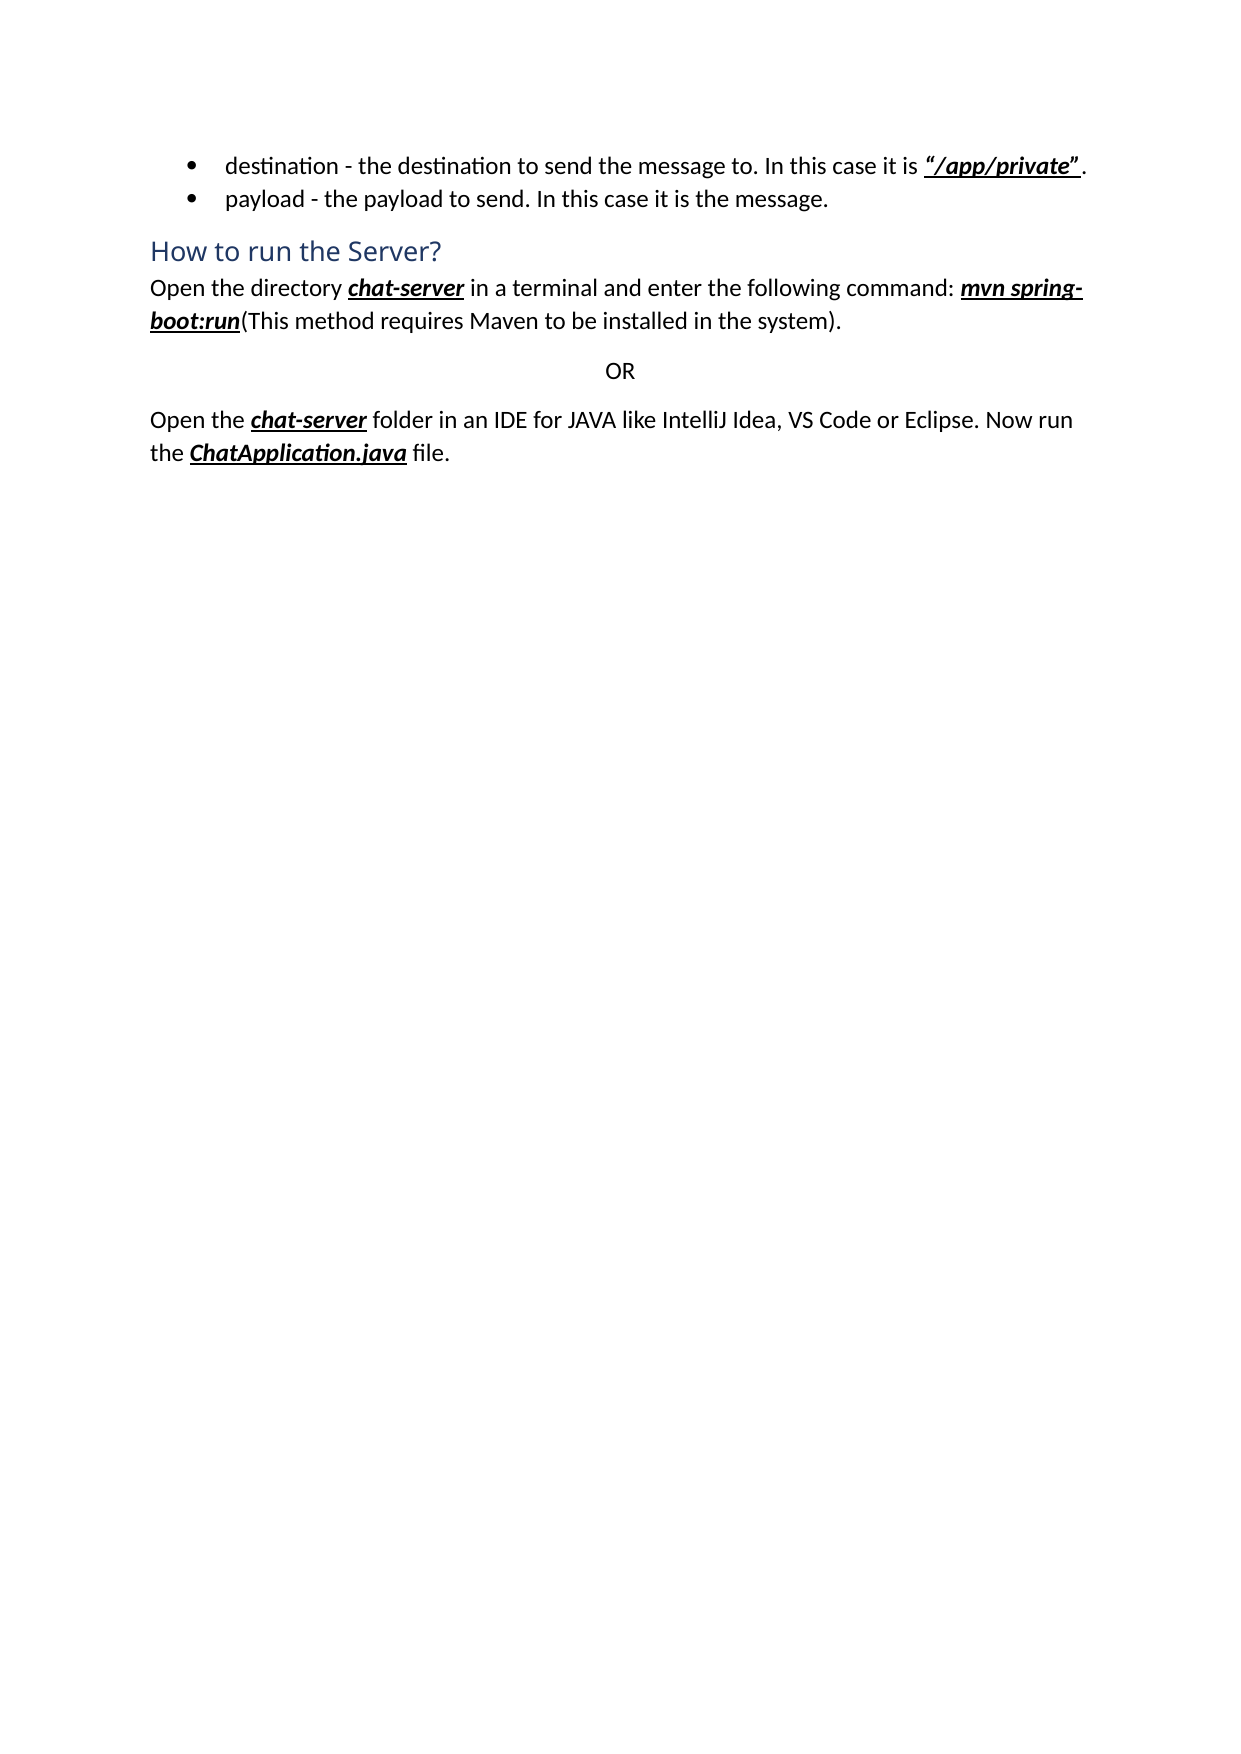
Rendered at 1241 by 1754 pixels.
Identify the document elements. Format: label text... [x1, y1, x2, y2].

text Open the directory chat-server in a terminal and enter the following command: mvn spring-boot:run(This method requires Maven to be installed in the system). [150, 272, 1090, 336]
subtitle How to run the Server? [150, 232, 1090, 269]
list destination - the destination to send the message to. In this case it is “/app/private”. [187, 150, 1090, 181]
text Open the chat-server folder in an IDE for JAVA like IntelliJ Idea, VS Code or Eclipse. Now run the ChatApplication.java file. [150, 404, 1090, 468]
list payload - the payload to send. In this case it is the message. [187, 183, 1090, 213]
text OR [150, 355, 1090, 385]
